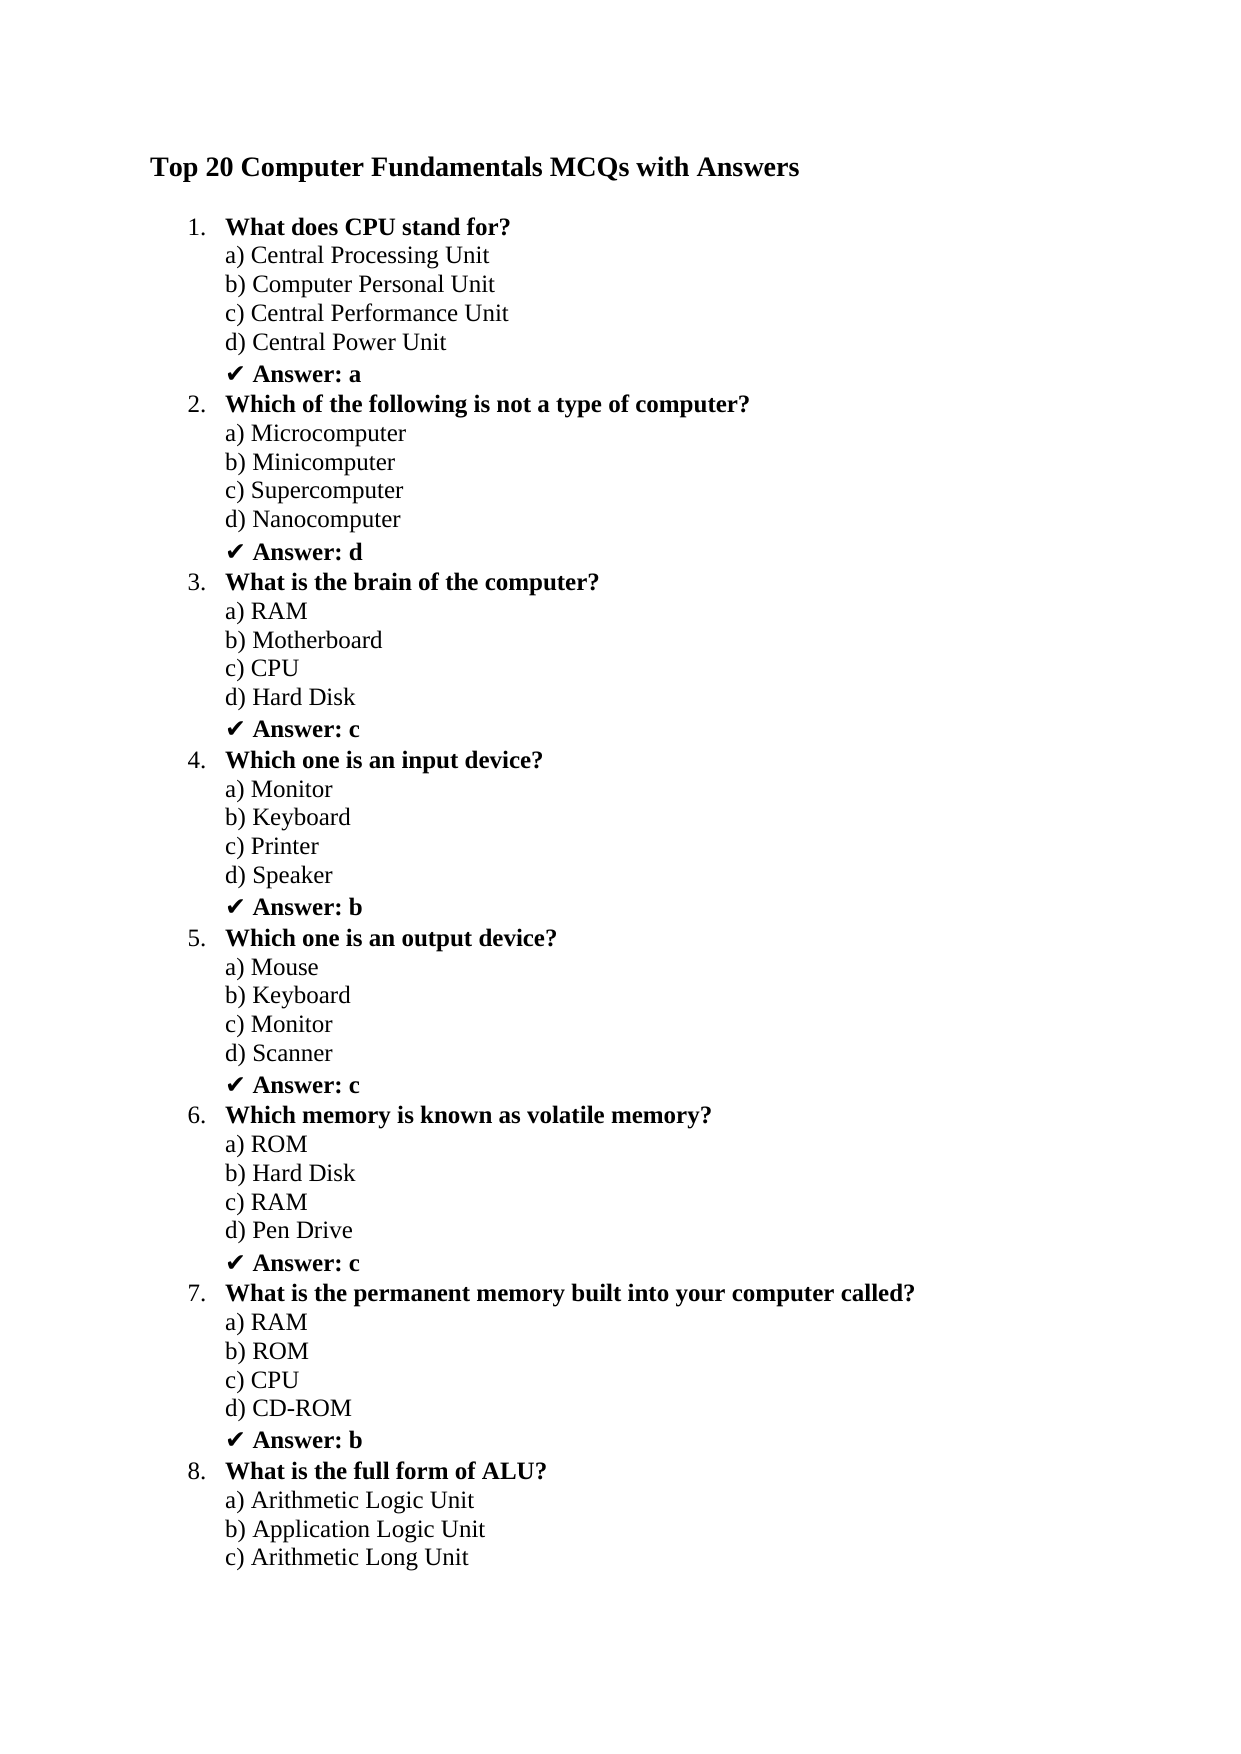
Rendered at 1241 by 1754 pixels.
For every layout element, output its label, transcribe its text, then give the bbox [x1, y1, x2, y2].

list Which one is an input device? a) Monitor b) Keyboard c) Printer d) Speaker ✔ Answer: b [187, 745, 1090, 923]
list Which one is an output device? a) Mouse b) Keyboard c) Monitor d) Scanner ✔ Answer: c [187, 923, 1090, 1101]
list What is the brain of the computer? a) RAM b) Motherboard c) CPU d) Hard Disk ✔ Answer: c [187, 567, 1090, 745]
list Which of the following is not a type of computer? a) Microcomputer b) Minicomputer c) Supercomputer d) Nanocomputer ✔ Answer: d [187, 389, 1090, 567]
list What does CPU stand for? a) Central Processing Unit b) Computer Personal Unit c) Central Performance Unit d) Central Power Unit ✔ Answer: a [187, 212, 1090, 389]
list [187, 1456, 1090, 1571]
list Which memory is known as volatile memory? a) ROM b) Hard Disk c) RAM d) Pen Drive ✔ Answer: c [187, 1101, 1090, 1278]
list What is the permanent memory built into your computer called? a) RAM b) ROM c) CPU d) CD-ROM ✔ Answer: b [187, 1278, 1090, 1456]
text Top 20 Computer Fundamentals MCQs with Answers [150, 150, 1090, 182]
